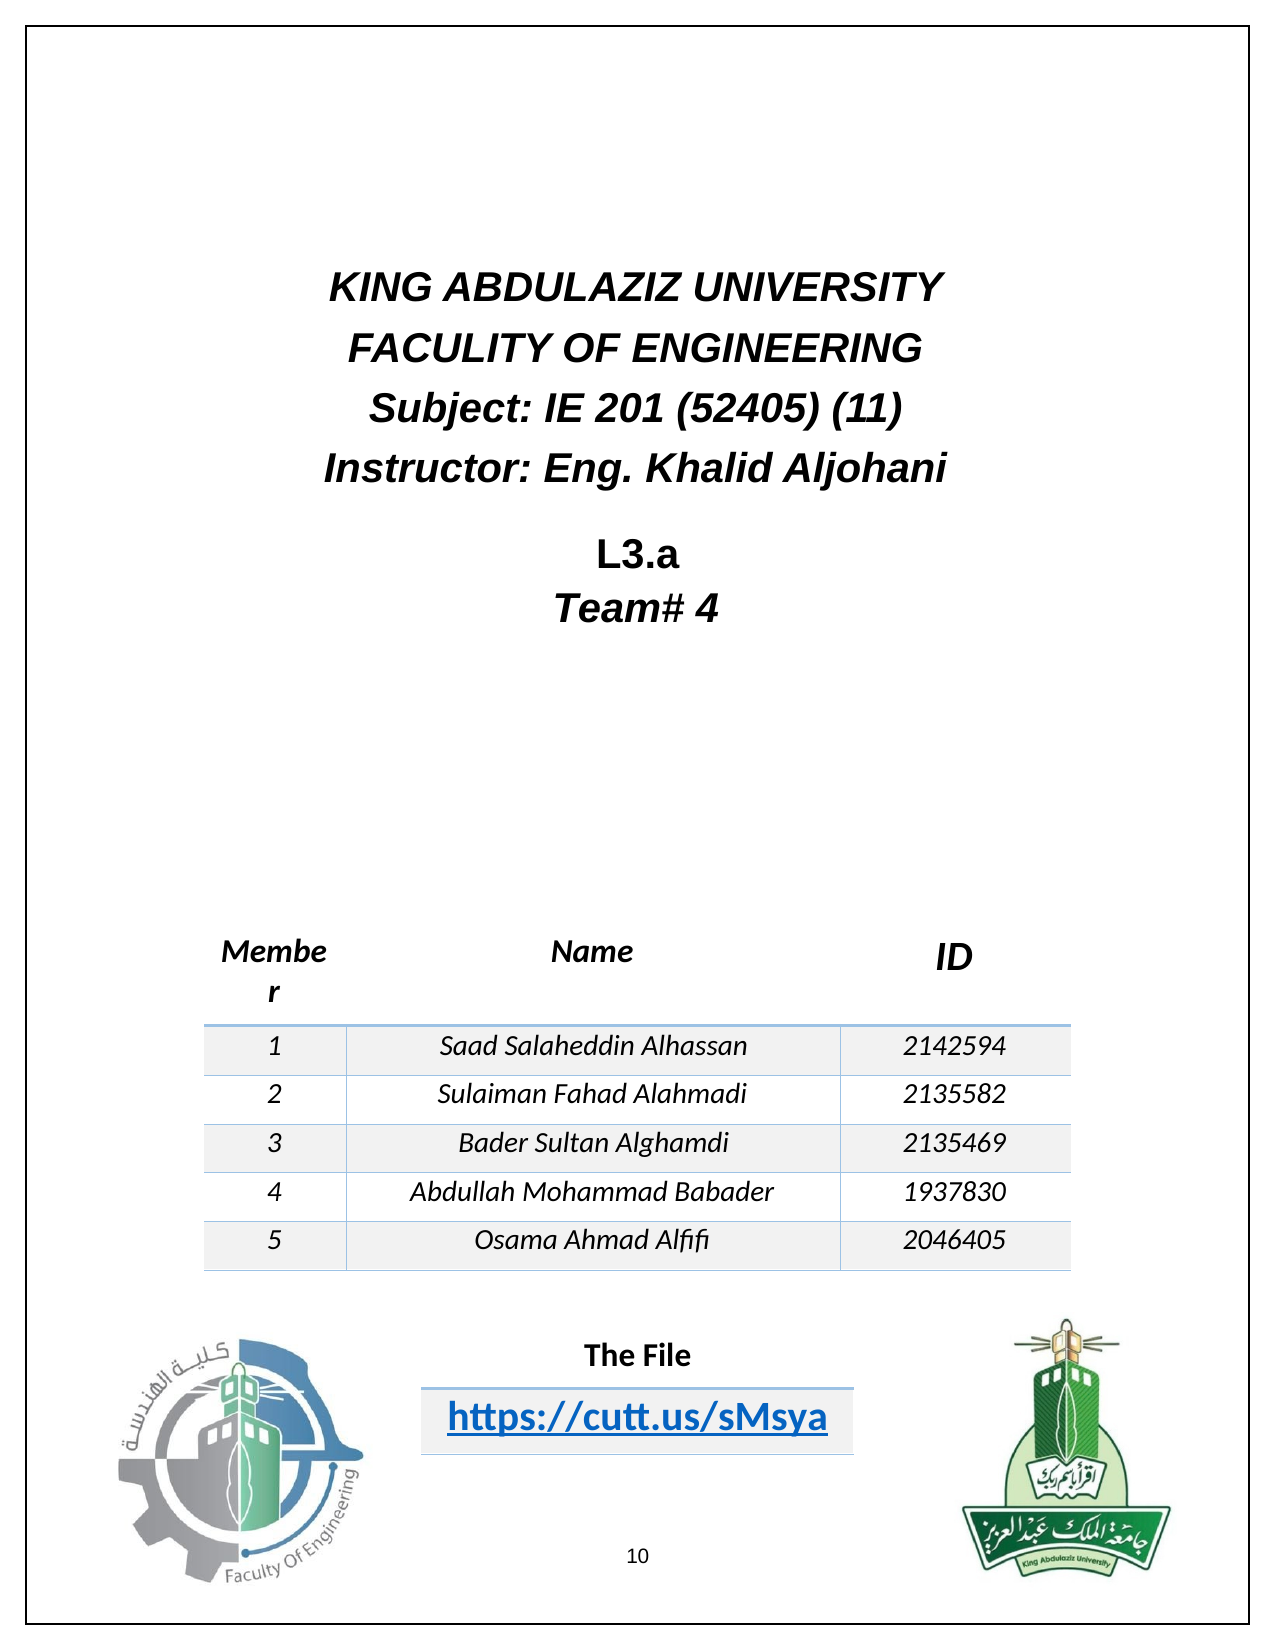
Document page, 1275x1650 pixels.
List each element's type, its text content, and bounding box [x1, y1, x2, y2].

table_cell 1937830 [841, 1173, 1071, 1221]
text Team# 4 [112, 583, 1162, 631]
subtitle L3.a [112, 529, 1162, 577]
table_header The File [421, 1334, 853, 1387]
text FACULITY OF ENGINEERING [112, 323, 1162, 371]
table_cell 2142594 [841, 1027, 1071, 1075]
text KING ABDULAZIZ UNIVERSITY [112, 263, 1162, 311]
table_cell 3 [204, 1125, 346, 1172]
picture [87, 1307, 397, 1617]
table_cell 2 [204, 1076, 346, 1124]
text Subject: IE 201 (52405) (11) [112, 383, 1162, 431]
table_cell Saad Salaheddin Alhassan [347, 1027, 840, 1075]
table_header ID [841, 930, 1071, 1024]
table_cell 2046405 [841, 1222, 1071, 1269]
table_cell Abdullah Mohammad Babader [347, 1173, 840, 1221]
table_cell 1 [204, 1027, 346, 1075]
table_cell 2135582 [841, 1076, 1071, 1124]
table_header Name [346, 930, 841, 1024]
picture [921, 1312, 1211, 1606]
table_cell Bader Sultan Alghamdi [347, 1125, 840, 1172]
table_cell 2135469 [841, 1125, 1071, 1172]
table_cell 5 [204, 1222, 346, 1269]
table_cell https://cutt.us/sMsya [421, 1390, 853, 1453]
table_cell 4 [204, 1173, 346, 1221]
table_cell Sulaiman Fahad Alahmadi [347, 1076, 840, 1124]
table_header Member [204, 930, 346, 1024]
text Instructor: Eng. Khalid Aljohani [112, 444, 1162, 492]
table_cell Osama Ahmad Alfifi [347, 1222, 840, 1269]
